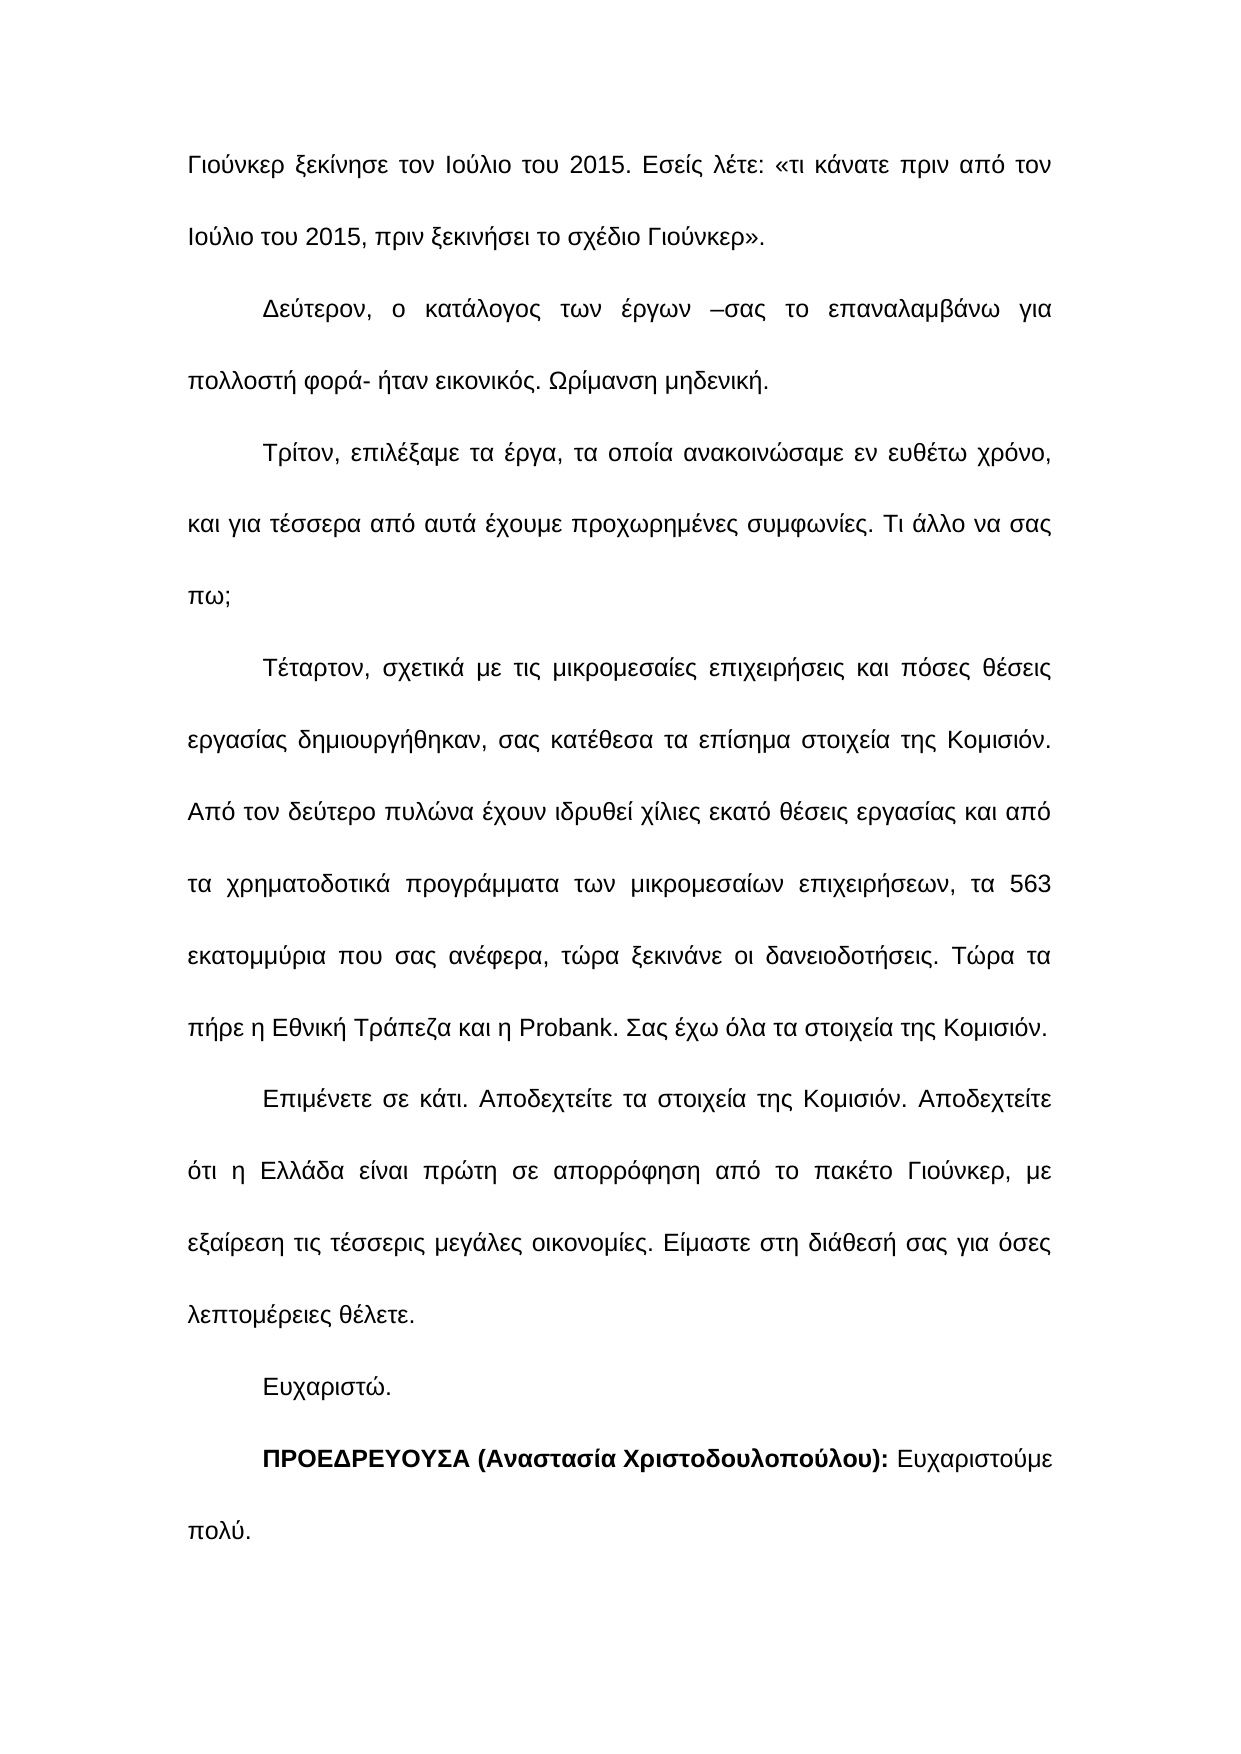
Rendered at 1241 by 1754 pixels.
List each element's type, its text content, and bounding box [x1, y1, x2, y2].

text ΠΡΟΕΔΡΕΥΟΥΣΑ (Αναστασία Χριστοδουλοπούλου): Ευχαριστούμε πολύ. [187, 1444, 1053, 1544]
text Τέταρτον, σχετικά με τις μικρομεσαίες επιχειρήσεις και πόσες θέσεις εργασίας δημιουργήθηκαν, σας κατέθεσα τα επίσημα στοιχεία της Κομισιόν. Από τον δεύτερο πυλώνα έχουν ιδρυθεί χίλιες εκατό θέσεις εργασίας και από τα χρηματοδοτικά προγράμματα των μικρομεσαίων επιχειρήσεων, τα 563 εκατομμύρια που σας ανέφερα, τώρα ξεκινάνε οι δανειοδοτήσεις. Τώρα τα πήρε η Εθνική Τράπεζα και η Probank. Σας έχω όλα τα στοιχεία της Κομισιόν. [187, 653, 1053, 1041]
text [187, 150, 1053, 251]
text Δεύτερον, ο κατάλογος των έργων –σας το επαναλαμβάνω για πολλοστή φορά- ήταν εικονικός. Ωρίμανση μηδενική. [187, 294, 1053, 394]
text Τρίτον, επιλέξαμε τα έργα, τα οποία ανακοινώσαμε εν ευθέτω χρόνο, και για τέσσερα από αυτά έχουμε προχωρημένες συμφωνίες. Τι άλλο να σας πω; [187, 437, 1053, 610]
text Επιμένετε σε κάτι. Αποδεχτείτε τα στοιχεία της Κομισιόν. Αποδεχτείτε ότι η Ελλάδα είναι πρώτη σε απορρόφηση από το πακέτο Γιούνκερ, με εξαίρεση τις τέσσερις μεγάλες οικονομίες. Είμαστε στη διάθεσή σας για όσες λεπτομέρειες θέλετε. [187, 1084, 1053, 1329]
text Ευχαριστώ. [187, 1372, 1053, 1401]
